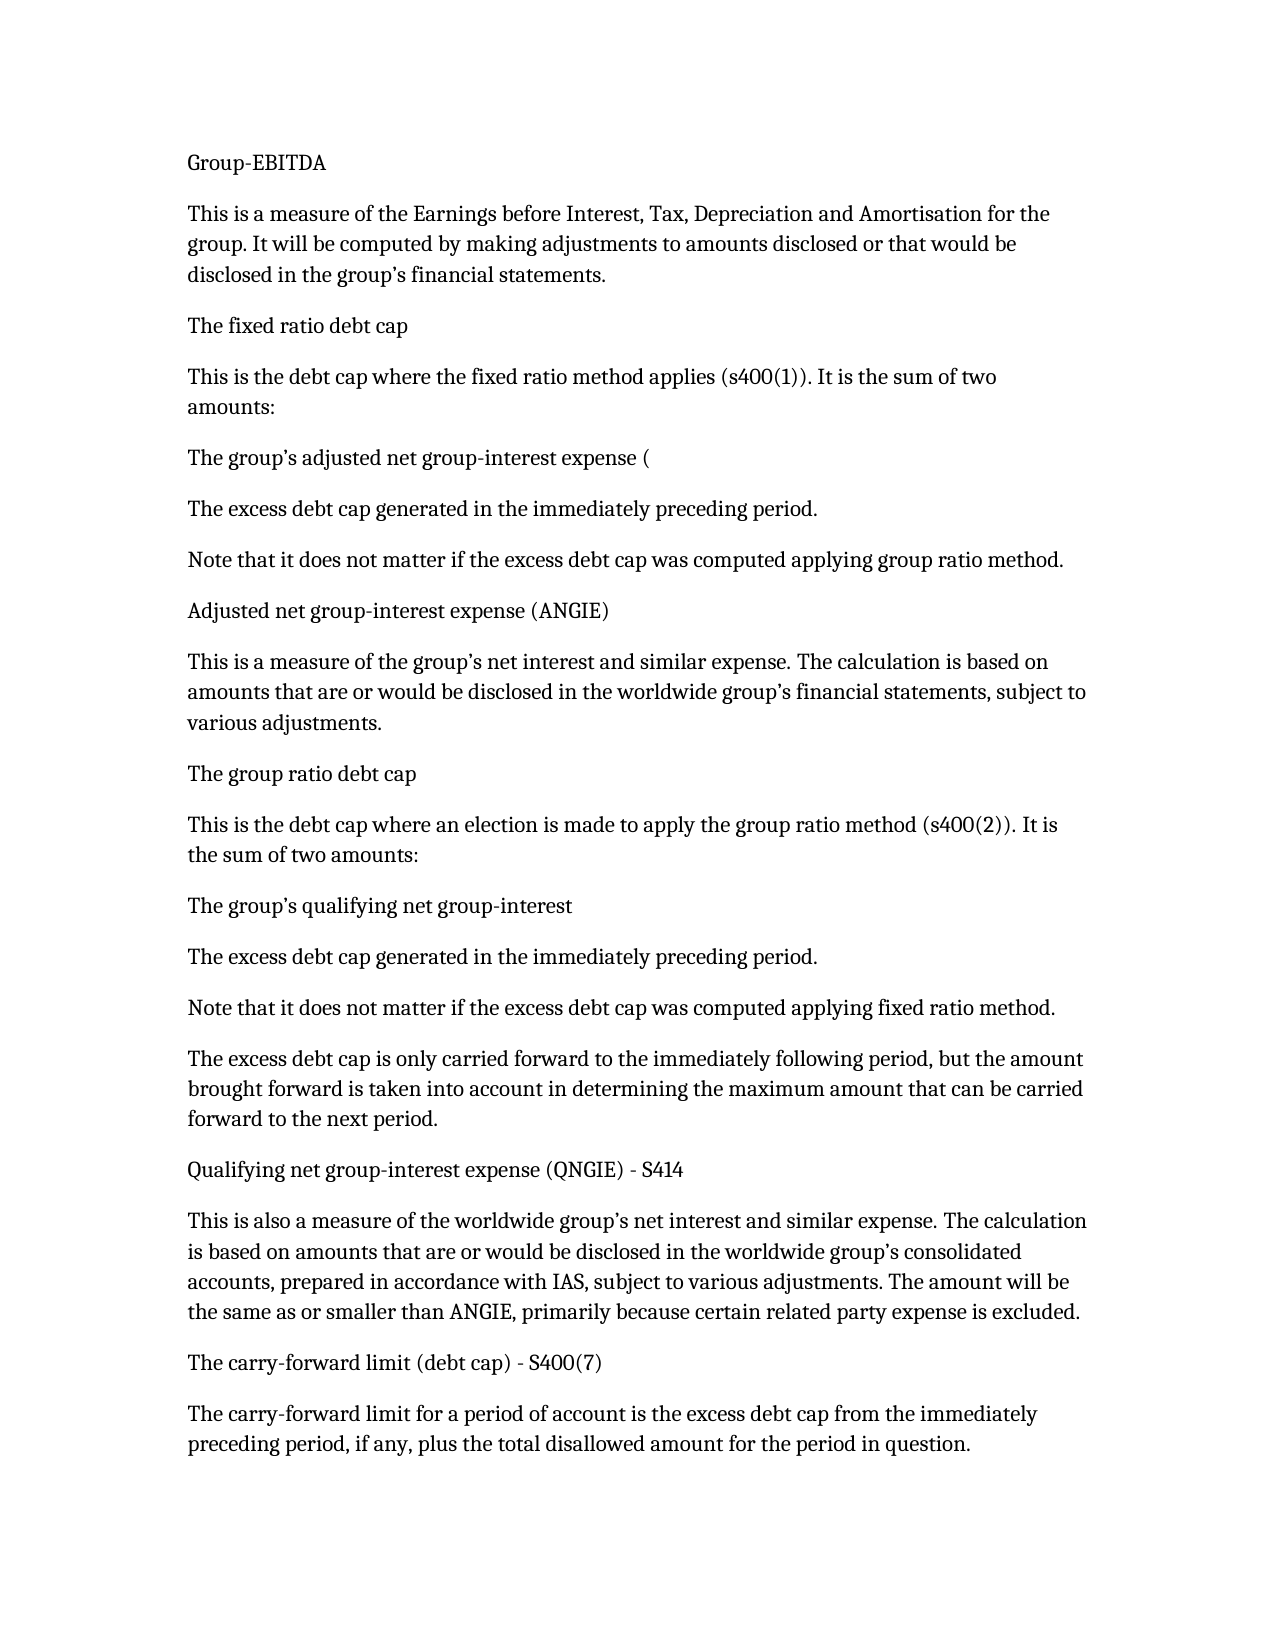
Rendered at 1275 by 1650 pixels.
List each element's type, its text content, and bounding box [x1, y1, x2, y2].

text Adjusted net group-interest expense (ANGIE) [187, 598, 1087, 624]
text The excess debt cap generated in the immediately preceding period. [187, 944, 1087, 970]
text This is a measure of the Earnings before Interest, Tax, Depreciation and Amortisation for the group. It will be computed by making adjustments to amounts disclosed or that would be disclosed in the group’s financial statements. [187, 201, 1087, 288]
text Note that it does not matter if the excess debt cap was computed applying fixed ratio method. [187, 995, 1087, 1021]
text The fixed ratio debt cap [187, 312, 1087, 339]
text The excess debt cap generated in the immediately preceding period. [187, 496, 1087, 522]
text The group’s qualifying net group-interest [187, 893, 1087, 919]
text The carry-forward limit for a period of account is the excess debt cap from the immediately preceding period, if any, plus the total disallowed amount for the period in question. [187, 1401, 1087, 1458]
text The carry-forward limit (debt cap) - S400(7) [187, 1350, 1087, 1376]
text Group-EBITDA [187, 150, 1087, 176]
text This is a measure of the group’s net interest and similar expense. The calculation is based on amounts that are or would be disclosed in the worldwide group’s financial statements, subject to various adjustments. [187, 649, 1087, 736]
text This is also a measure of the worldwide group’s net interest and similar expense. The calculation is based on amounts that are or would be disclosed in the worldwide group’s consolidated accounts, prepared in accordance with IAS, subject to various adjustments. The amount will be the same as or smaller than ANGIE, primarily because certain related party expense is excluded. [187, 1208, 1087, 1325]
text This is the debt cap where the fixed ratio method applies (s400(1)). It is the sum of two amounts: [187, 363, 1087, 420]
text Qualifying net group-interest expense (QNGIE) - S414 [187, 1157, 1087, 1184]
text The excess debt cap is only carried forward to the immediately following period, but the amount brought forward is taken into account in determining the maximum amount that can be carried forward to the next period. [187, 1046, 1087, 1133]
text This is the debt cap where an election is made to apply the group ratio method (s400(2)). It is the sum of two amounts: [187, 811, 1087, 868]
text The group’s adjusted net group-interest expense ( [187, 445, 1087, 471]
text Note that it does not matter if the excess debt cap was computed applying group ratio method. [187, 547, 1087, 573]
text The group ratio debt cap [187, 760, 1087, 787]
